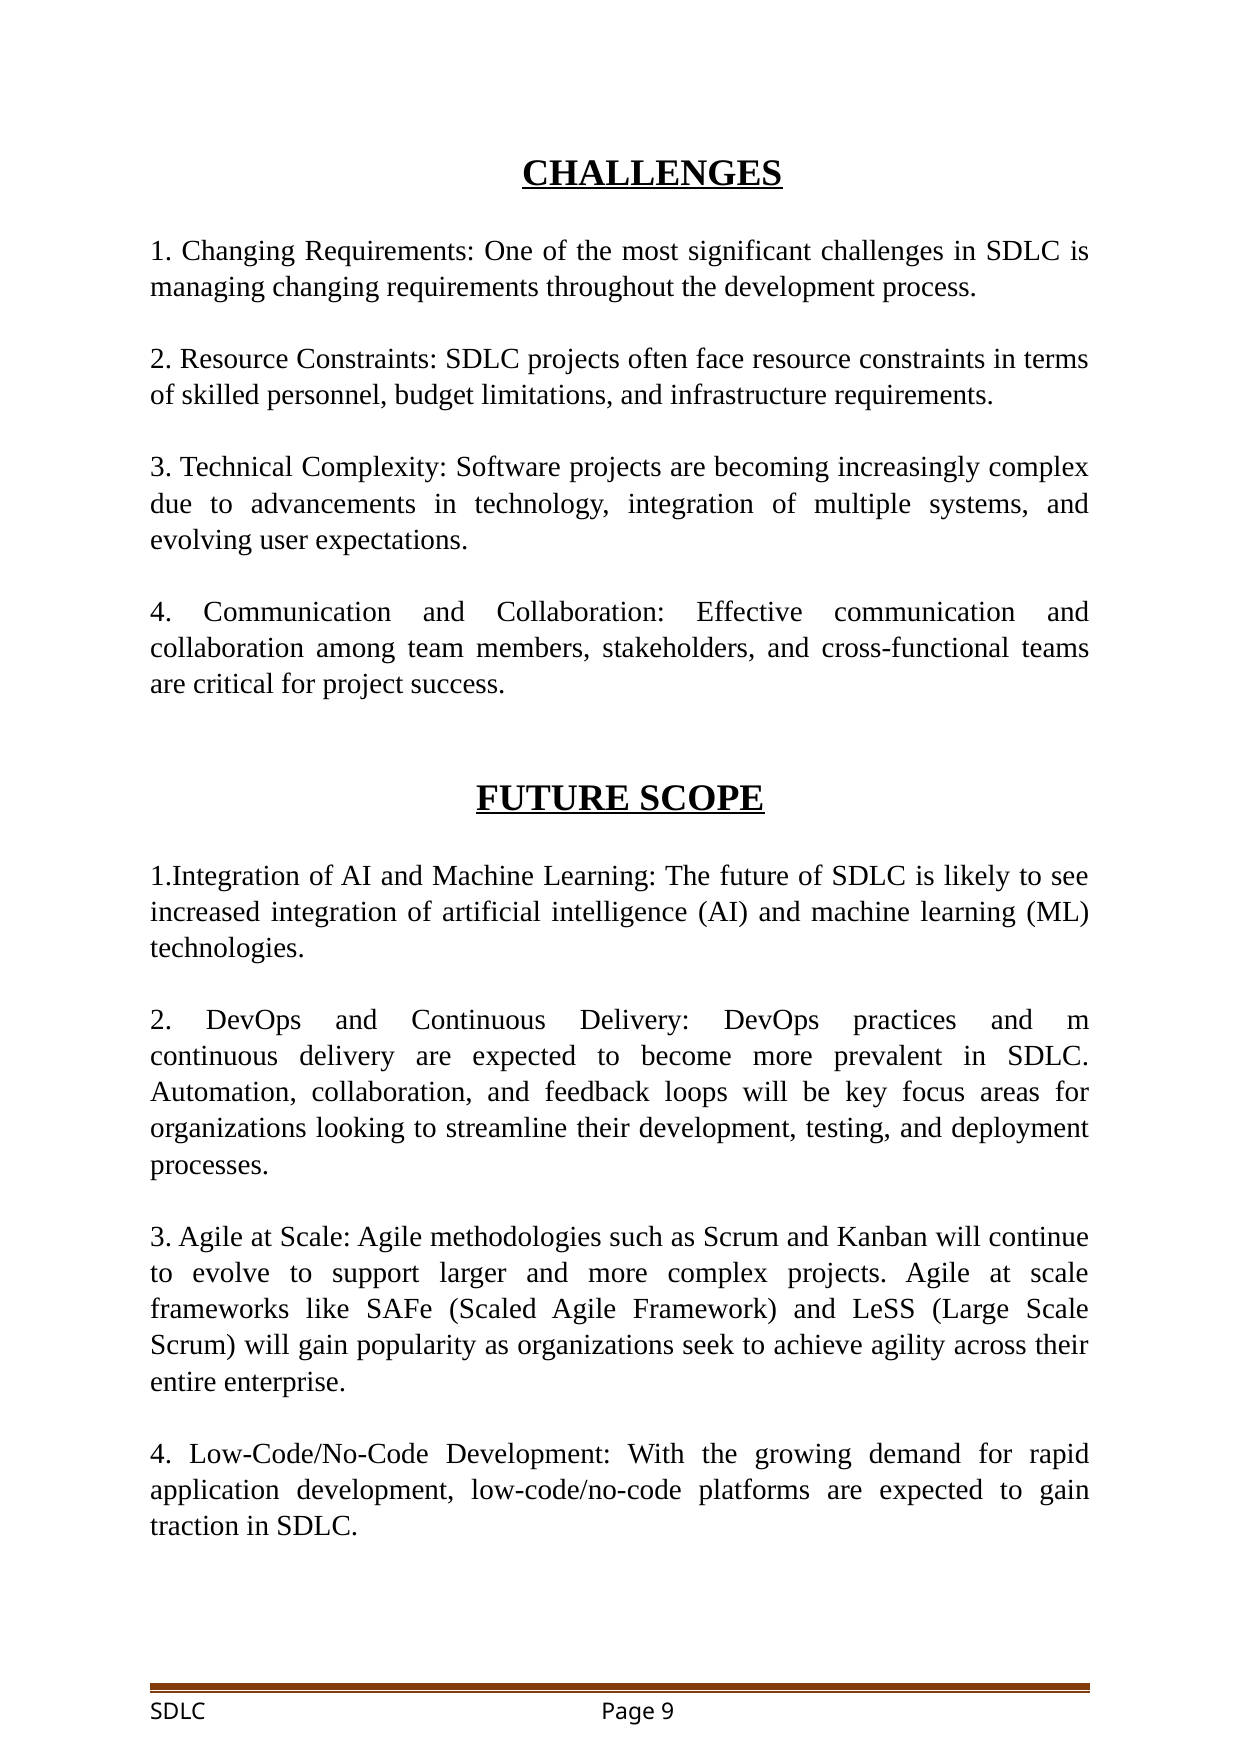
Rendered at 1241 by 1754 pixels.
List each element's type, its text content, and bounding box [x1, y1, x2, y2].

text FUTURE SCOPE [150, 775, 1090, 818]
text 2. DevOps and Continuous Delivery: DevOps practices and m continuous delivery are expected to become more prevalent in SDLC. Automation, collaboration, and feedback loops will be key focus areas for organizations looking to streamline their development, testing, and deployment processes. [150, 1002, 1090, 1180]
text 4. Low-Code/No-Code Development: With the growing demand for rapid application development, low-code/no-code platforms are expected to gain traction in SDLC. [150, 1436, 1090, 1542]
text CHALLENGES [150, 150, 1090, 193]
text 1. Changing Requirements: One of the most significant challenges in SDLC is managing changing requirements throughout the development process. [150, 233, 1090, 302]
text 3. Agile at Scale: Agile methodologies such as Scrum and Kanban will continue to evolve to support larger and more complex projects. Agile at scale frameworks like SAFe (Scaled Agile Framework) and LeSS (Large Scale Scrum) will gain popularity as organizations seek to achieve agility across their entire enterprise. [150, 1219, 1090, 1397]
text 3. Technical Complexity: Software projects are becoming increasingly complex due to advancements in technology, integration of multiple systems, and evolving user expectations. [150, 449, 1090, 555]
text 2. Resource Constraints: SDLC projects often face resource constraints in terms of skilled personnel, budget limitations, and infrastructure requirements. [150, 341, 1090, 411]
text 1.Integration of AI and Machine Learning: The future of SDLC is likely to see increased integration of artificial intelligence (AI) and machine learning (ML) technologies. [150, 858, 1090, 963]
text 4. Communication and Collaboration: Effective communication and collaboration among team members, stakeholders, and cross-functional teams are critical for project success. [150, 594, 1090, 700]
